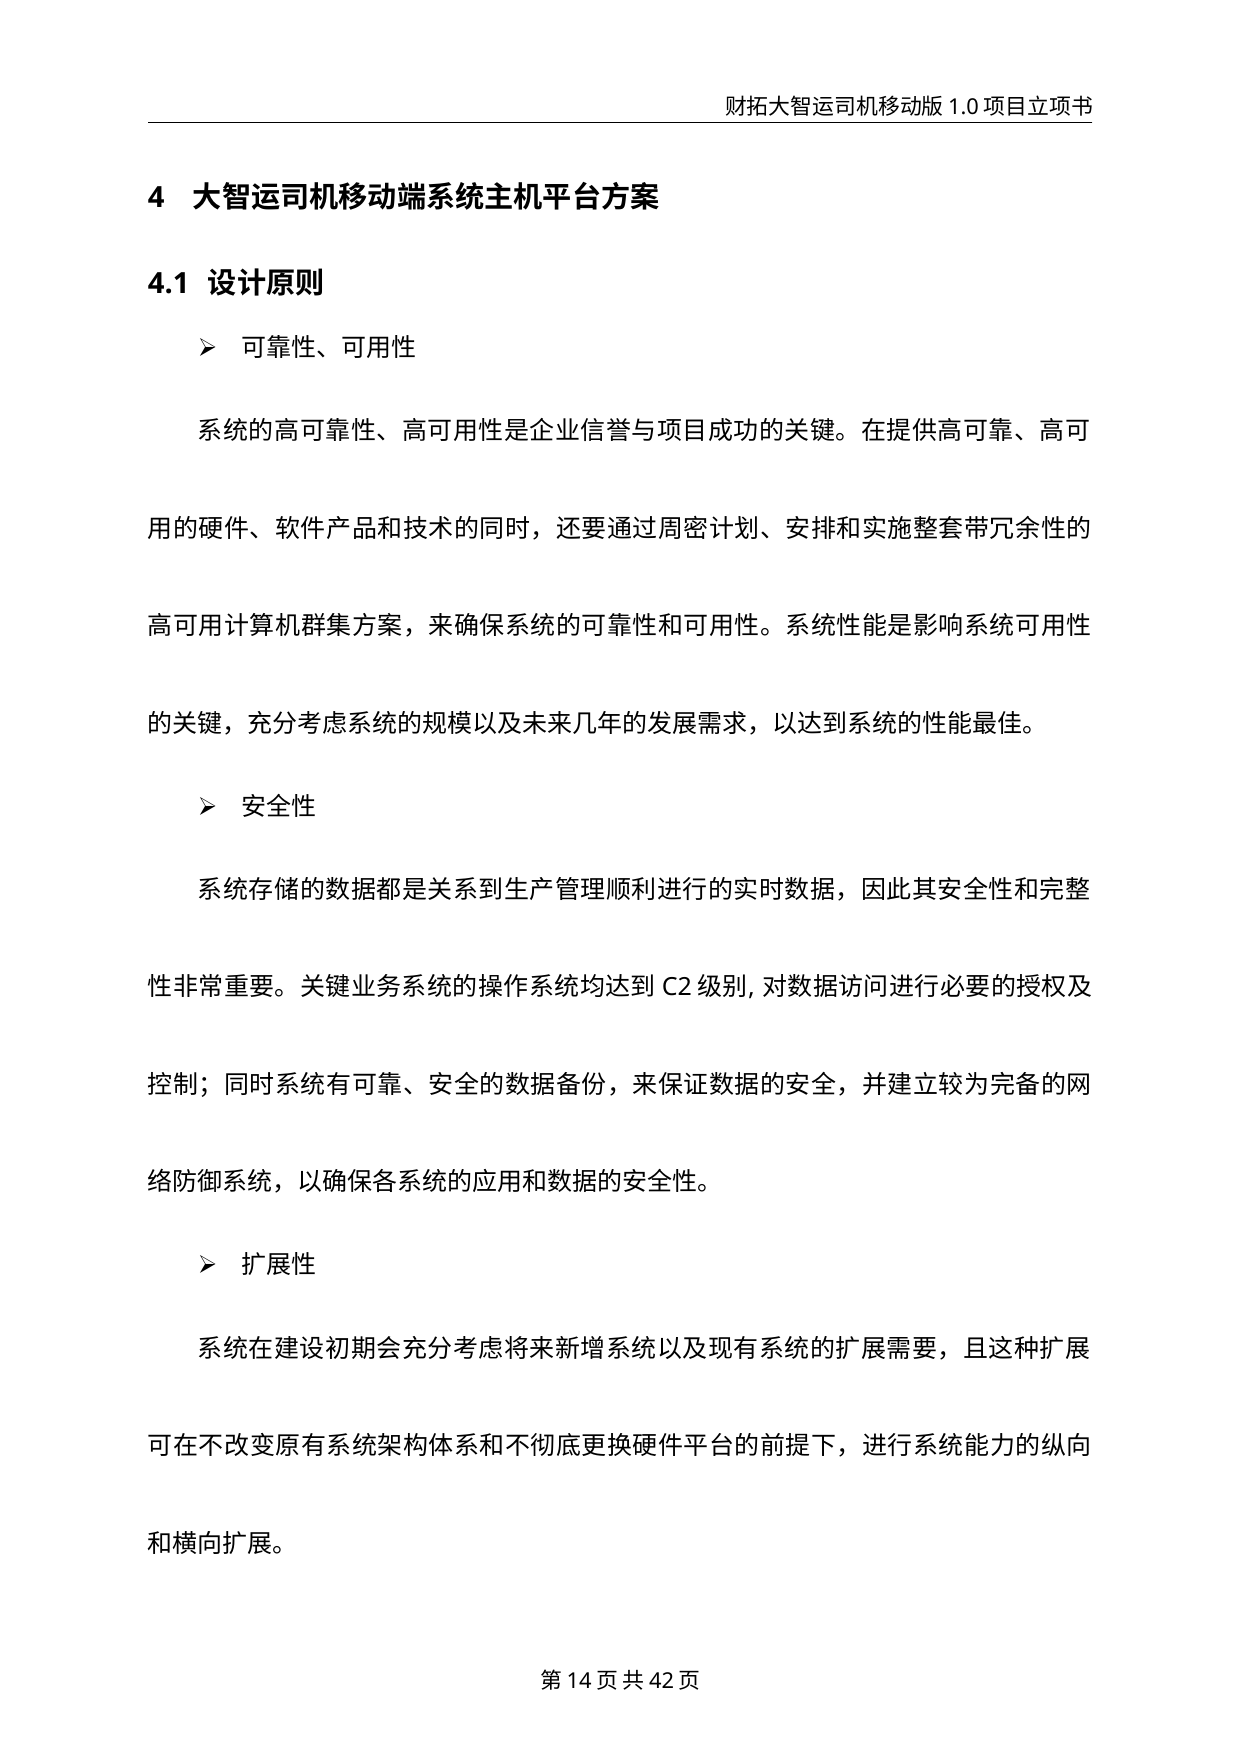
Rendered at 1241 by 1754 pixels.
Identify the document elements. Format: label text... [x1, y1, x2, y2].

list 扩展性 [198, 1231, 1092, 1296]
subtitle 大智运司机移动端系统主机平台方案 [148, 162, 1092, 227]
list 可靠性、可用性 [198, 313, 1092, 378]
list 安全性 [198, 772, 1092, 837]
text 系统的高可靠性、高可用性是企业信誉与项目成功的关键。在提供高可靠、高可用的硬件、软件产品和技术的同时，还要通过周密计划、安排和实施整套带冗余性的高可用计算机群集方案，来确保系统的可靠性和可用性。系统性能是影响系统可用性的关键，充分考虑系统的规模以及未来几年的发展需求，以达到系统的性能最佳。 [148, 396, 1092, 754]
subtitle 设计原则 [148, 248, 1092, 313]
text 系统存储的数据都是关系到生产管理顺利进行的实时数据，因此其安全性和完整性非常重要。关键业务系统的操作系统均达到C2级别, 对数据访问进行必要的授权及控制；同时系统有可靠、安全的数据备份，来保证数据的安全，并建立较为完备的网络防御系统，以确保各系统的应用和数据的安全性。 [148, 855, 1092, 1212]
text 系统在建设初期会充分考虑将来新增系统以及现有系统的扩展需要，且这种扩展可在不改变原有系统架构体系和不彻底更换硬件平台的前提下，进行系统能力的纵向和横向扩展。 [148, 1314, 1092, 1574]
